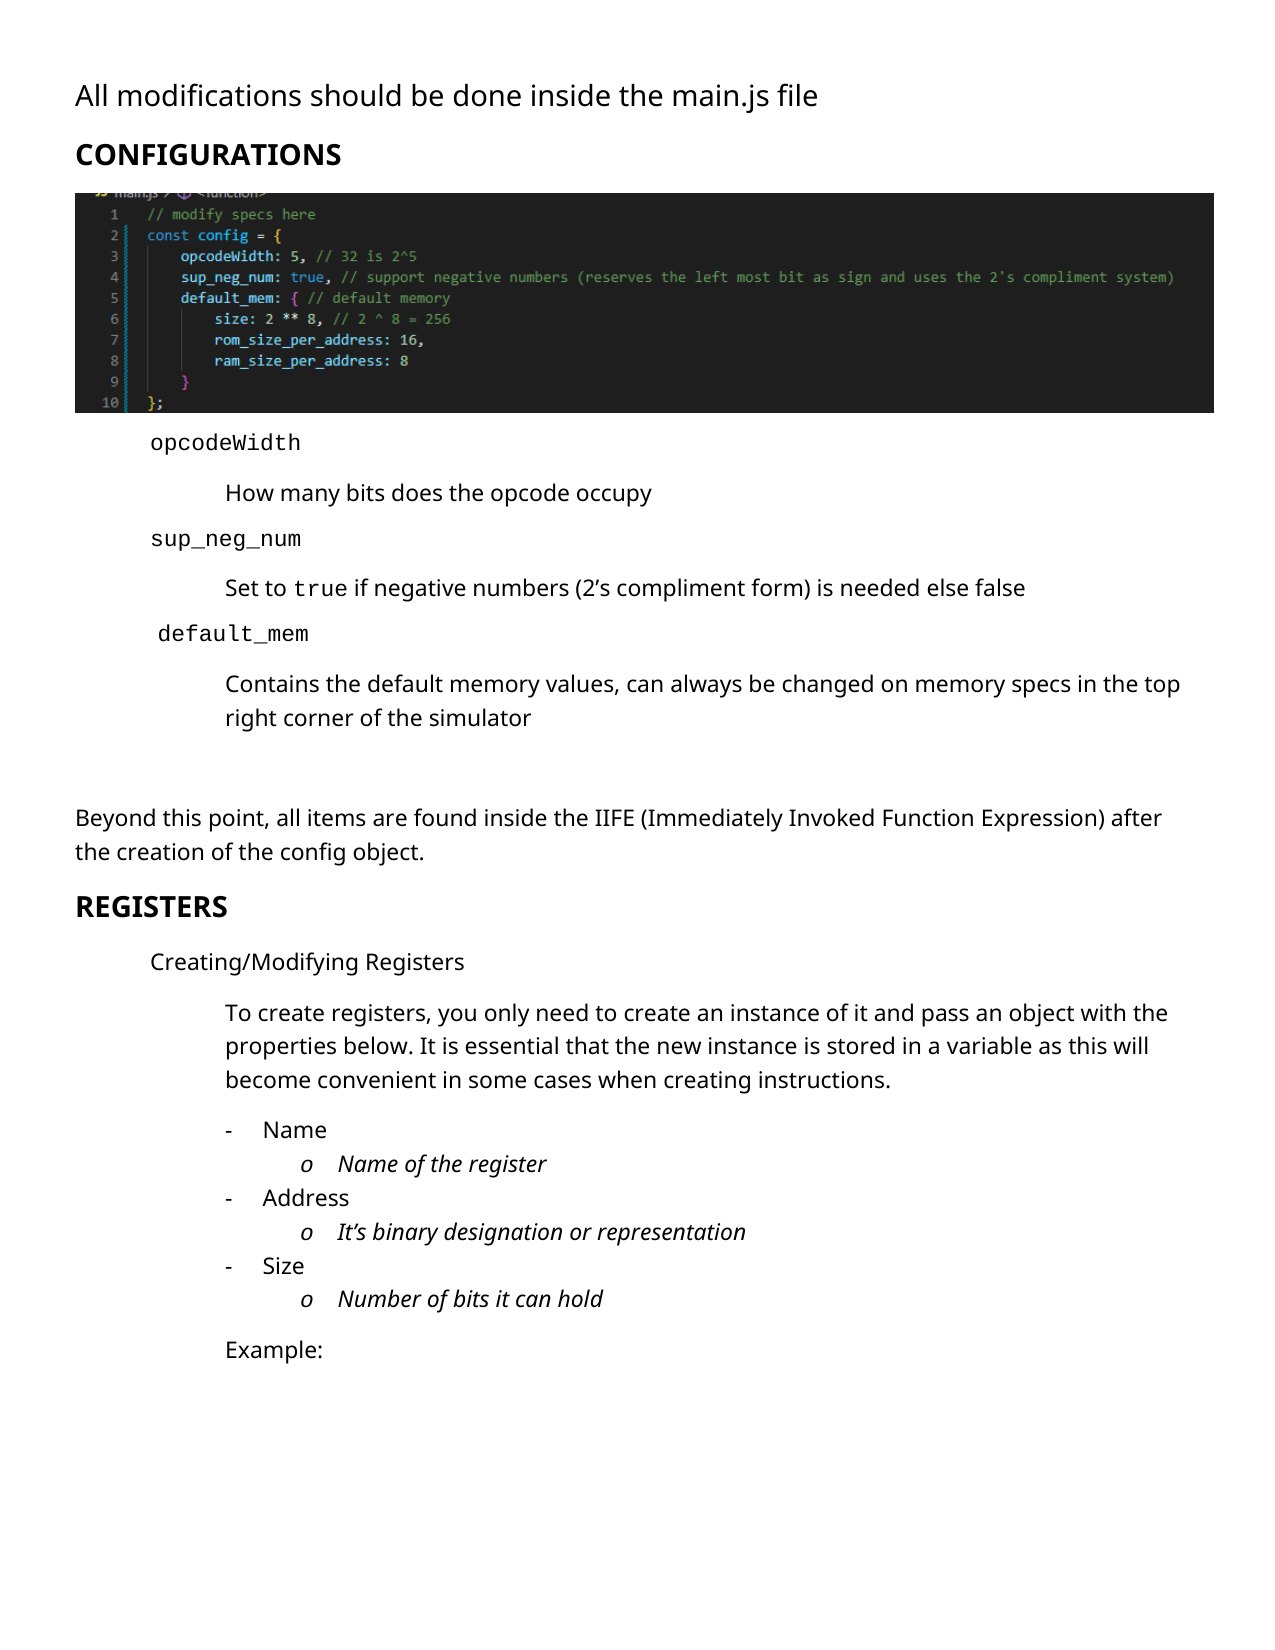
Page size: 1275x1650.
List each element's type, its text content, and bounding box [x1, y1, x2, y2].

list Address [225, 1182, 1200, 1213]
text Creating/Modifying Registers [75, 946, 1200, 977]
text CONFIGURATIONS [75, 134, 1200, 174]
list It’s binary designation or representation [300, 1216, 1200, 1247]
text Set to true if negative numbers (2’s compliment form) is needed else false [150, 572, 1200, 603]
text REGISTERS [75, 887, 1200, 926]
text How many bits does the opcode occupy [150, 477, 1200, 508]
text default_mem [75, 623, 1200, 649]
list Name [225, 1114, 1200, 1146]
text sup_neg_num [75, 527, 1200, 553]
picture [75, 193, 1214, 413]
text Example: [225, 1334, 1200, 1365]
text To create registers, you only need to create an instance of it and pass an object with the properties below. It is essential that the new instance is stored in a variable as this will become convenient in some cases when creating instructions. [225, 996, 1200, 1095]
text Contains the default memory values, can always be changed on memory specs in the top right corner of the simulator [225, 668, 1200, 733]
list Name of the register [300, 1148, 1200, 1179]
text Beyond this point, all items are found inside the IIFE (Immediately Invoked Function Expression) after the creation of the config object. [75, 802, 1200, 867]
list Number of bits it can hold [300, 1283, 1200, 1315]
list Size [225, 1249, 1200, 1281]
text All modifications should be done inside the main.js file [75, 75, 1200, 115]
text opcodeWidth [75, 432, 1200, 457]
